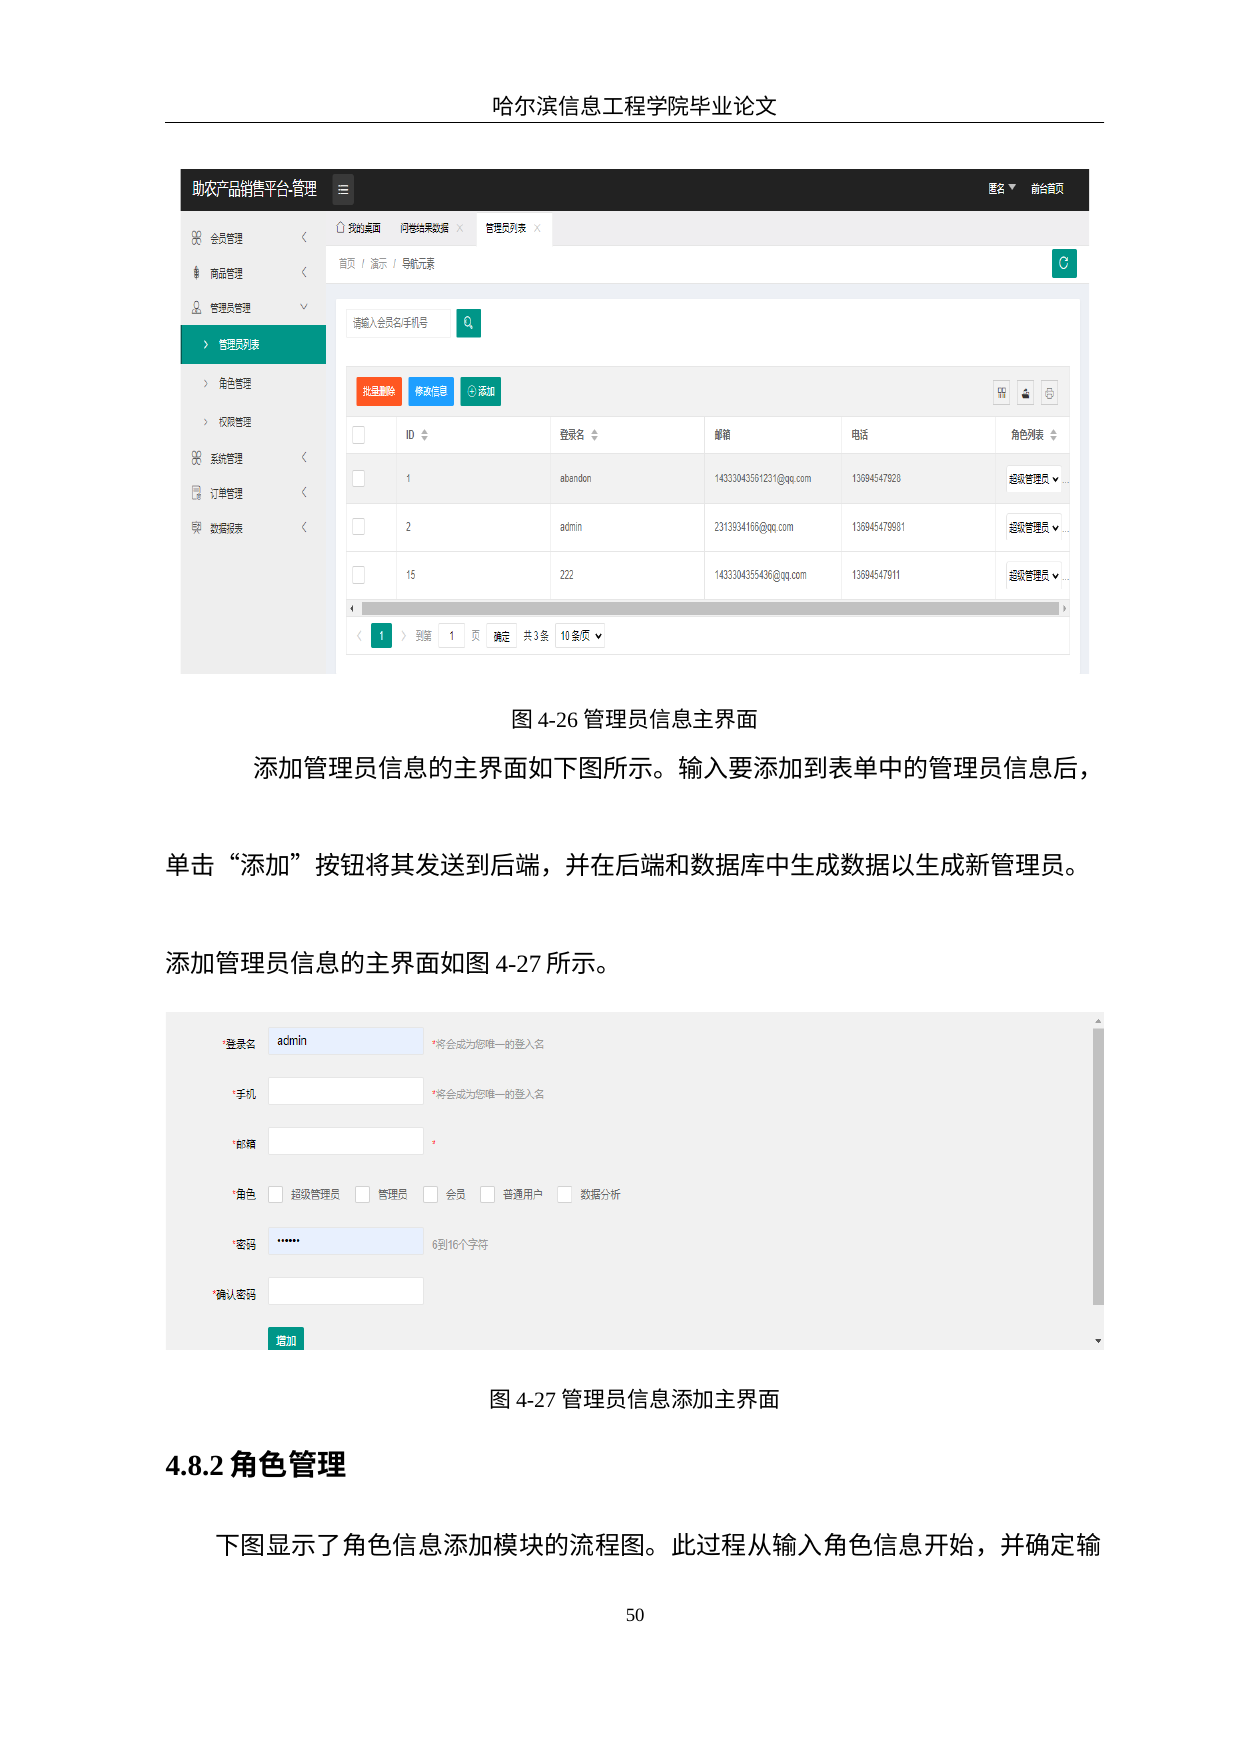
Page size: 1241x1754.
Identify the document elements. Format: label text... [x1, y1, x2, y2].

subtitle 4.8.2角色管理 [165, 1430, 1104, 1495]
picture [180, 169, 1090, 674]
text 图4-27 管理员信息添加主界面 [165, 1382, 1104, 1414]
text 图4-26 管理员信息主界面 [165, 702, 1104, 734]
picture [165, 1012, 1104, 1353]
text 添加管理员信息的主界面如下图所示。输入要添加到表单中的管理员信息后，单击“添加”按钮将其发送到后端，并在后端和数据库中生成数据以生成新管理员。添加管理员信息的主界面如图4-27所示。 [165, 734, 1104, 994]
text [165, 1511, 1104, 1576]
